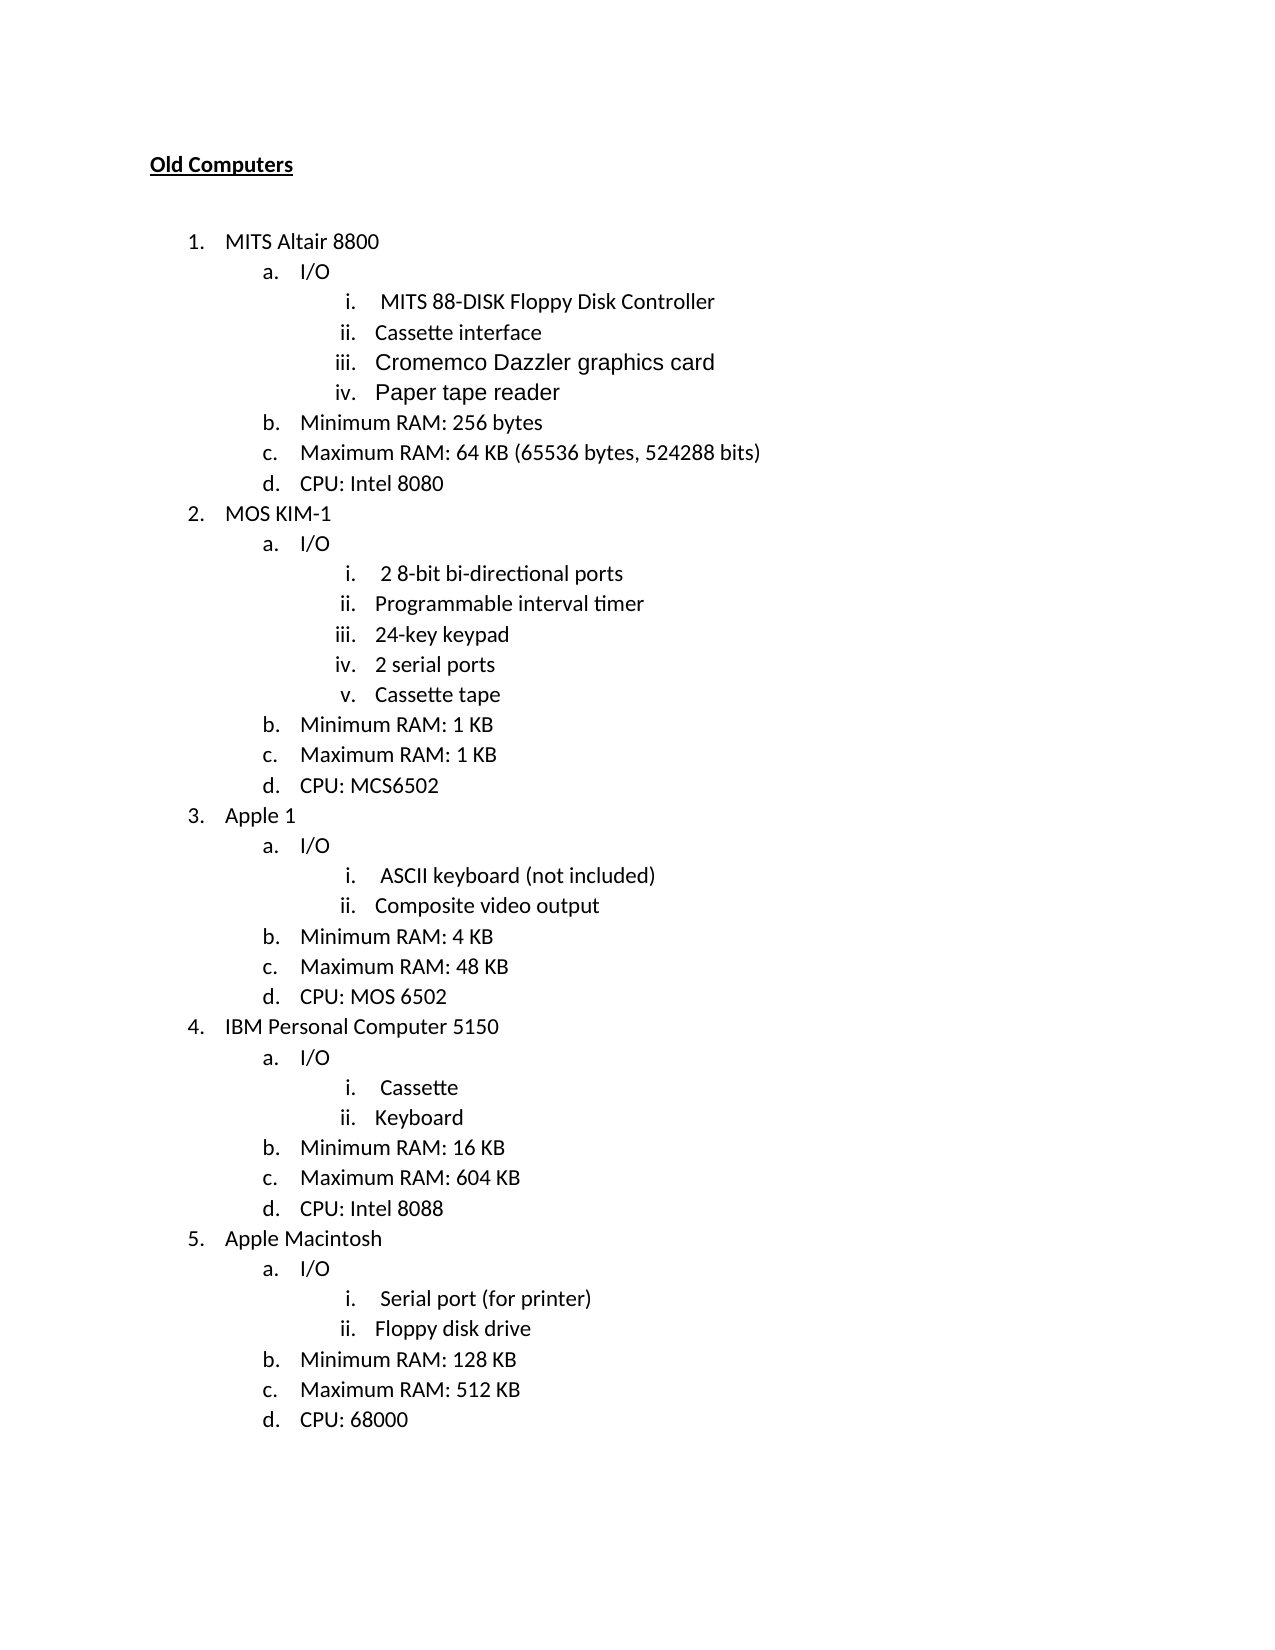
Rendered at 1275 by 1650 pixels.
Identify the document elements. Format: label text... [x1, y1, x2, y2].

list Keyboard [356, 1103, 1125, 1131]
list Serial port (for printer) [356, 1284, 1125, 1312]
list Apple 1 [187, 801, 1125, 829]
list I/O [262, 1043, 1125, 1071]
list Cassette tape [356, 680, 1125, 708]
list 2 serial ports [356, 650, 1125, 678]
list Minimum RAM: 4 KB [262, 922, 1125, 950]
list 24-key keypad [356, 620, 1125, 648]
list Apple Macintosh [187, 1224, 1125, 1252]
list CPU: Intel 8088 [262, 1194, 1125, 1222]
list 2 8-bit bi-directional ports [356, 559, 1125, 587]
list Maximum RAM: 604 KB [262, 1163, 1125, 1192]
list Minimum RAM: 1 KB [262, 710, 1125, 738]
list I/O [262, 257, 1125, 285]
list CPU: MOS 6502 [262, 982, 1125, 1010]
list CPU: 68000 [262, 1405, 1125, 1433]
list MITS 88-DISK Floppy Disk Controller [356, 287, 1125, 316]
list MITS Altair 8800 [187, 227, 1125, 255]
text Old Computers [150, 150, 1125, 178]
list CPU: Intel 8080 [262, 469, 1125, 497]
list Minimum RAM: 256 bytes [262, 408, 1125, 436]
list MOS KIM-1 [187, 499, 1125, 527]
list Programmable interval timer [356, 589, 1125, 618]
list Cassette interface [356, 318, 1125, 346]
list Minimum RAM: 128 KB [262, 1345, 1125, 1373]
list Minimum RAM: 16 KB [262, 1133, 1125, 1161]
list Composite video output [356, 892, 1125, 920]
list CPU: MCS6502 [262, 771, 1125, 799]
list Paper tape reader [356, 378, 1125, 406]
list I/O [262, 1254, 1125, 1282]
list ASCII keyboard (not included) [356, 861, 1125, 889]
list IBM Personal Computer 5150 [187, 1012, 1125, 1041]
list Cassette [356, 1073, 1125, 1101]
list I/O [262, 831, 1125, 859]
list Floppy disk drive [356, 1314, 1125, 1343]
list Cromemco Dazzler graphics card [356, 348, 1125, 376]
list Maximum RAM: 512 KB [262, 1375, 1125, 1403]
list Maximum RAM: 48 KB [262, 952, 1125, 980]
list Maximum RAM: 64 KB (65536 bytes, 524288 bits) [262, 438, 1125, 467]
list Maximum RAM: 1 KB [262, 741, 1125, 769]
list I/O [262, 529, 1125, 557]
